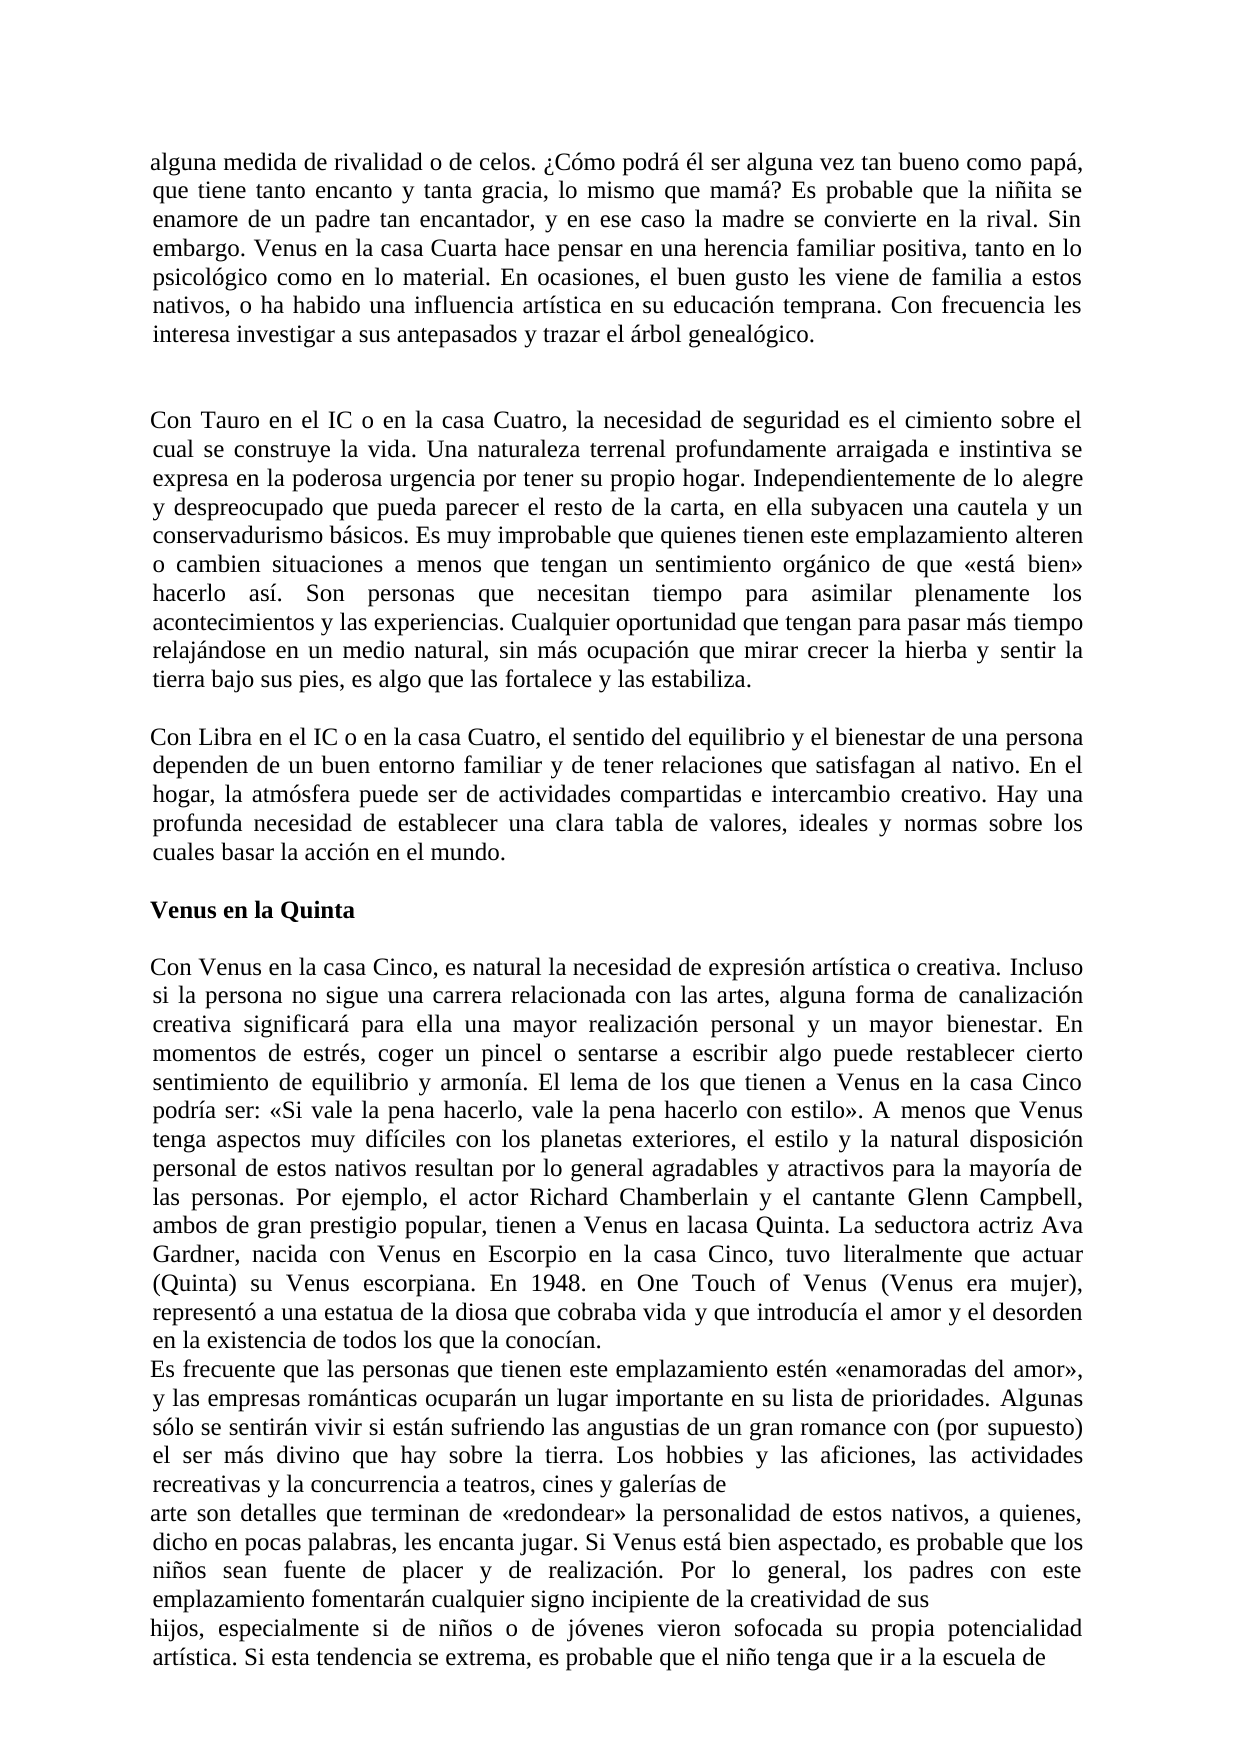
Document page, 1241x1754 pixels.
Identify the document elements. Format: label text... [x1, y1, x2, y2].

text Con Tauro en el IC o en la casa Cuatro, la necesidad de seguridad es el cimiento sobre el cual se construye la vida. Una naturaleza terrenal profundamente arraigada e instintiva se expresa en la poderosa urgencia por tener su propio hogar. Independientemente de lo alegre y despreocupado que pueda parecer el resto de la carta, en ella subyacen una cautela y un conservadurismo básicos. Es muy improbable que quienes tienen este emplazamiento alteren o cambien situaciones a menos que tengan un sentimiento orgánico de que «está bien» hacerlo así. Son personas que necesitan tiempo para asimilar plenamente los acontecimientos y las experiencias. Cualquier oportunidad que tengan para pasar más tiempo relajándose en un medio natural, sin más ocupación que mirar crecer la hierba y sentir la tierra bajo sus pies, es algo que las fortalece y las estabiliza. [150, 405, 1083, 693]
text Con Libra en el IC o en la casa Cuatro, el sentido del equilibrio y el bienestar de una persona dependen de un buen entorno familiar y de tener relaciones que satisfagan al nativo. En el hogar, la atmósfera puede ser de actividades compartidas e intercambio creativo. Hay una profunda necesidad de establecer una clara tabla de valores, ideales y normas sobre los cuales basar la acción en el mundo. [150, 722, 1083, 865]
text Es frecuente que las personas que tienen este emplazamiento estén «enamoradas del amor», y las empresas románticas ocuparán un lugar importante en su lista de prioridades. Algunas sólo se sentirán vivir si están sufriendo las angustias de un gran romance con (por supuesto) el ser más divino que hay sobre la tierra. Los hobbies y las aficiones, las actividades recreativas y la concurrencia a teatros, cines y galerías de [150, 1354, 1083, 1498]
text hijos, especialmente si de niños o de jóvenes vieron sofocada su propia potencialidad artística. Si esta tendencia se extrema, es probable que el niño tenga que ir a la escuela de [150, 1613, 1083, 1671]
text alguna medida de rivalidad o de celos. ¿Cómo podrá él ser alguna vez tan bueno como papá, que tiene tanto encanto y tanta gracia, lo mismo que mamá? Es probable que la niñita se enamore de un padre tan encantador, y en ese caso la madre se convierte en la rival. Sin embargo. Venus en la casa Cuarta hace pensar en una herencia familiar positiva, tanto en lo psicológico como en lo material. En ocasiones, el buen gusto les viene de familia a estos nativos, o ha habido una influencia artística en su educación temprana. Con frecuencia les interesa investigar a sus antepasados y trazar el árbol genealógico. [150, 147, 1083, 348]
text Con Venus en la casa Cinco, es natural la necesidad de expresión artística o creativa. Incluso si la persona no sigue una carrera relacionada con las artes, alguna forma de canalización creativa significará para ella una mayor realización personal y un mayor bienestar. En momentos de estrés, coger un pincel o sentarse a escribir algo puede restablecer cierto sentimiento de equilibrio y armonía. El lema de los que tienen a Venus en la casa Cinco podría ser: «Si vale la pena hacerlo, vale la pena hacerlo con estilo». A menos que Venus tenga aspectos muy difíciles con los planetas exteriores, el estilo y la natural disposición personal de estos nativos resultan por lo general agradables y atractivos para la mayoría de las personas. Por ejemplo, el actor Richard Chamberlain y el cantante Glenn Campbell, ambos de gran prestigio popular, tienen a Venus en lacasa Quinta. La seductora actriz Ava Gardner, nacida con Venus en Escorpio en la casa Cinco, tuvo literalmente que actuar (Quinta) su Venus escorpiana. En 1948. en One Touch of Venus (Venus era mujer), representó a una estatua de la diosa que cobraba vida y que introducía el amor y el desorden en la existencia de todos los que la conocían. [150, 952, 1083, 1354]
text arte son detalles que terminan de «redondear» la personalidad de estos nativos, a quienes, dicho en pocas palabras, les encanta jugar. Si Venus está bien aspectado, es probable que los niños sean fuente de placer y de realización. Por lo general, los padres con este emplazamiento fomentarán cualquier signo incipiente de la creatividad de sus [150, 1498, 1083, 1613]
subtitle Venus en la Quinta [150, 895, 1083, 923]
